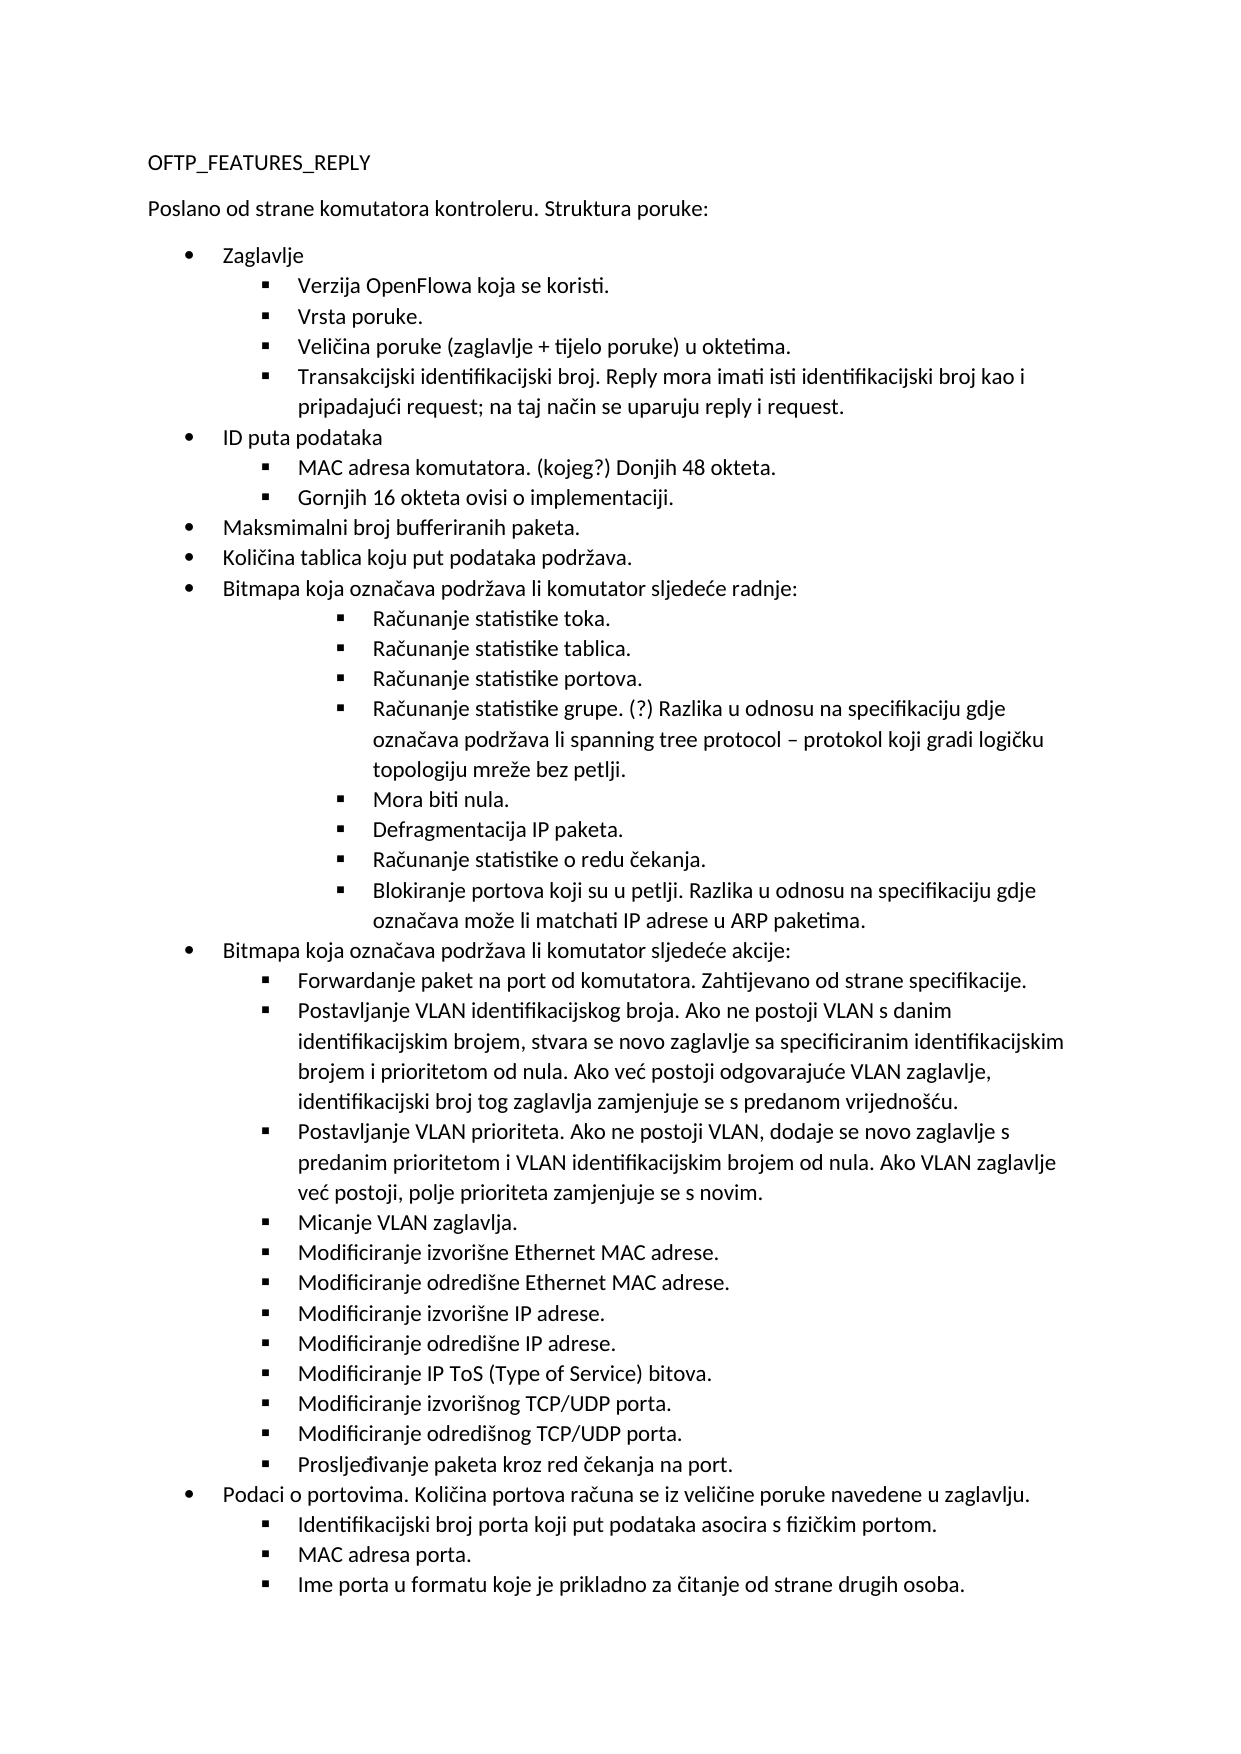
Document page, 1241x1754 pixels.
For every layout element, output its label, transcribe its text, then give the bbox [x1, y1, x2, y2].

list Modificiranje izvorišnog TCP/UDP porta. [260, 1389, 1093, 1417]
list Računanje statistike o redu čekanja. [335, 846, 1093, 873]
text Poslano od strane komutatora kontroleru. Struktura poruke: [148, 194, 1093, 222]
list Postavljanje VLAN prioriteta. Ako ne postoji VLAN, dodaje se novo zaglavlje s predanim prioritetom i VLAN identifikacijskim brojem od nula. Ako VLAN zaglavlje već postoji, polje prioriteta zamjenjuje se s novim. [260, 1117, 1093, 1206]
list Blokiranje portova koji su u petlji. Razlika u odnosu na specifikaciju gdje označava može li matchati IP adrese u ARP paketima. [335, 876, 1093, 934]
list Modificiranje odredišnog TCP/UDP porta. [260, 1419, 1093, 1447]
list Modificiranje IP ToS (Type of Service) bitova. [260, 1359, 1093, 1387]
list Računanje statistike grupe. (?) Razlika u odnosu na specifikaciju gdje označava podržava li spanning tree protocol – protokol koji gradi logičku topologiju mreže bez petlji. [335, 694, 1093, 783]
list Maksmimalni broj bufferiranih paketa. [185, 513, 1093, 541]
list Modificiranje odredišne Ethernet MAC adrese. [260, 1268, 1093, 1296]
list Modificiranje odredišne IP adrese. [260, 1329, 1093, 1357]
list Bitmapa koja označava podržava li komutator sljedeće radnje: [185, 574, 1093, 602]
list Gornjih 16 okteta ovisi o implementaciji. [260, 483, 1093, 511]
text OFTP_FEATURES_REPLY [148, 148, 1093, 176]
list Računanje statistike portova. [335, 664, 1093, 692]
list Prosljeđivanje paketa kroz red čekanja na port. [260, 1450, 1093, 1478]
list Transakcijski identifikacijski broj. Reply mora imati isti identifikacijski broj kao i pripadajući request; na taj način se uparuju reply i request. [260, 362, 1093, 420]
list Računanje statistike toka. [335, 604, 1093, 632]
list Micanje VLAN zaglavlja. [260, 1208, 1093, 1236]
list Defragmentacija IP paketa. [335, 815, 1093, 843]
list Modificiranje izvorišne IP adrese. [260, 1299, 1093, 1327]
list ID puta podataka [185, 423, 1093, 451]
list Forwardanje paket na port od komutatora. Zahtijevano od strane specifikacije. [260, 966, 1093, 994]
list Postavljanje VLAN identifikacijskog broja. Ako ne postoji VLAN s danim identifikacijskim brojem, stvara se novo zaglavlje sa specificiranim identifikacijskim brojem i prioritetom od nula. Ako već postoji odgovarajuće VLAN zaglavlje, identifikacijski broj tog zaglavlja zamjenjuje se s predanom vrijednošću. [260, 997, 1093, 1115]
list Podaci o portovima. Količina portova računa se iz veličine poruke navedene u zaglavlju. [185, 1480, 1093, 1508]
list Veličina poruke (zaglavlje + tijelo poruke) u oktetima. [260, 332, 1093, 360]
list Identifikacijski broj porta koji put podataka asocira s fizičkim portom. [260, 1510, 1093, 1538]
list Bitmapa koja označava podržava li komutator sljedeće akcije: [185, 936, 1093, 964]
list Verzija OpenFlowa koja se koristi. [260, 272, 1093, 299]
list Ime porta u formatu koje je prikladno za čitanje od strane drugih osoba. [260, 1571, 1093, 1598]
list Količina tablica koju put podataka podržava. [185, 543, 1093, 571]
list Mora biti nula. [335, 785, 1093, 813]
list MAC adresa komutatora. (kojeg?) Donjih 48 okteta. [260, 453, 1093, 481]
list MAC adresa porta. [260, 1540, 1093, 1568]
list Modificiranje izvorišne Ethernet MAC adrese. [260, 1238, 1093, 1266]
list Zaglavlje [185, 241, 1093, 269]
list Vrsta poruke. [260, 302, 1093, 330]
list Računanje statistike tablica. [335, 634, 1093, 662]
